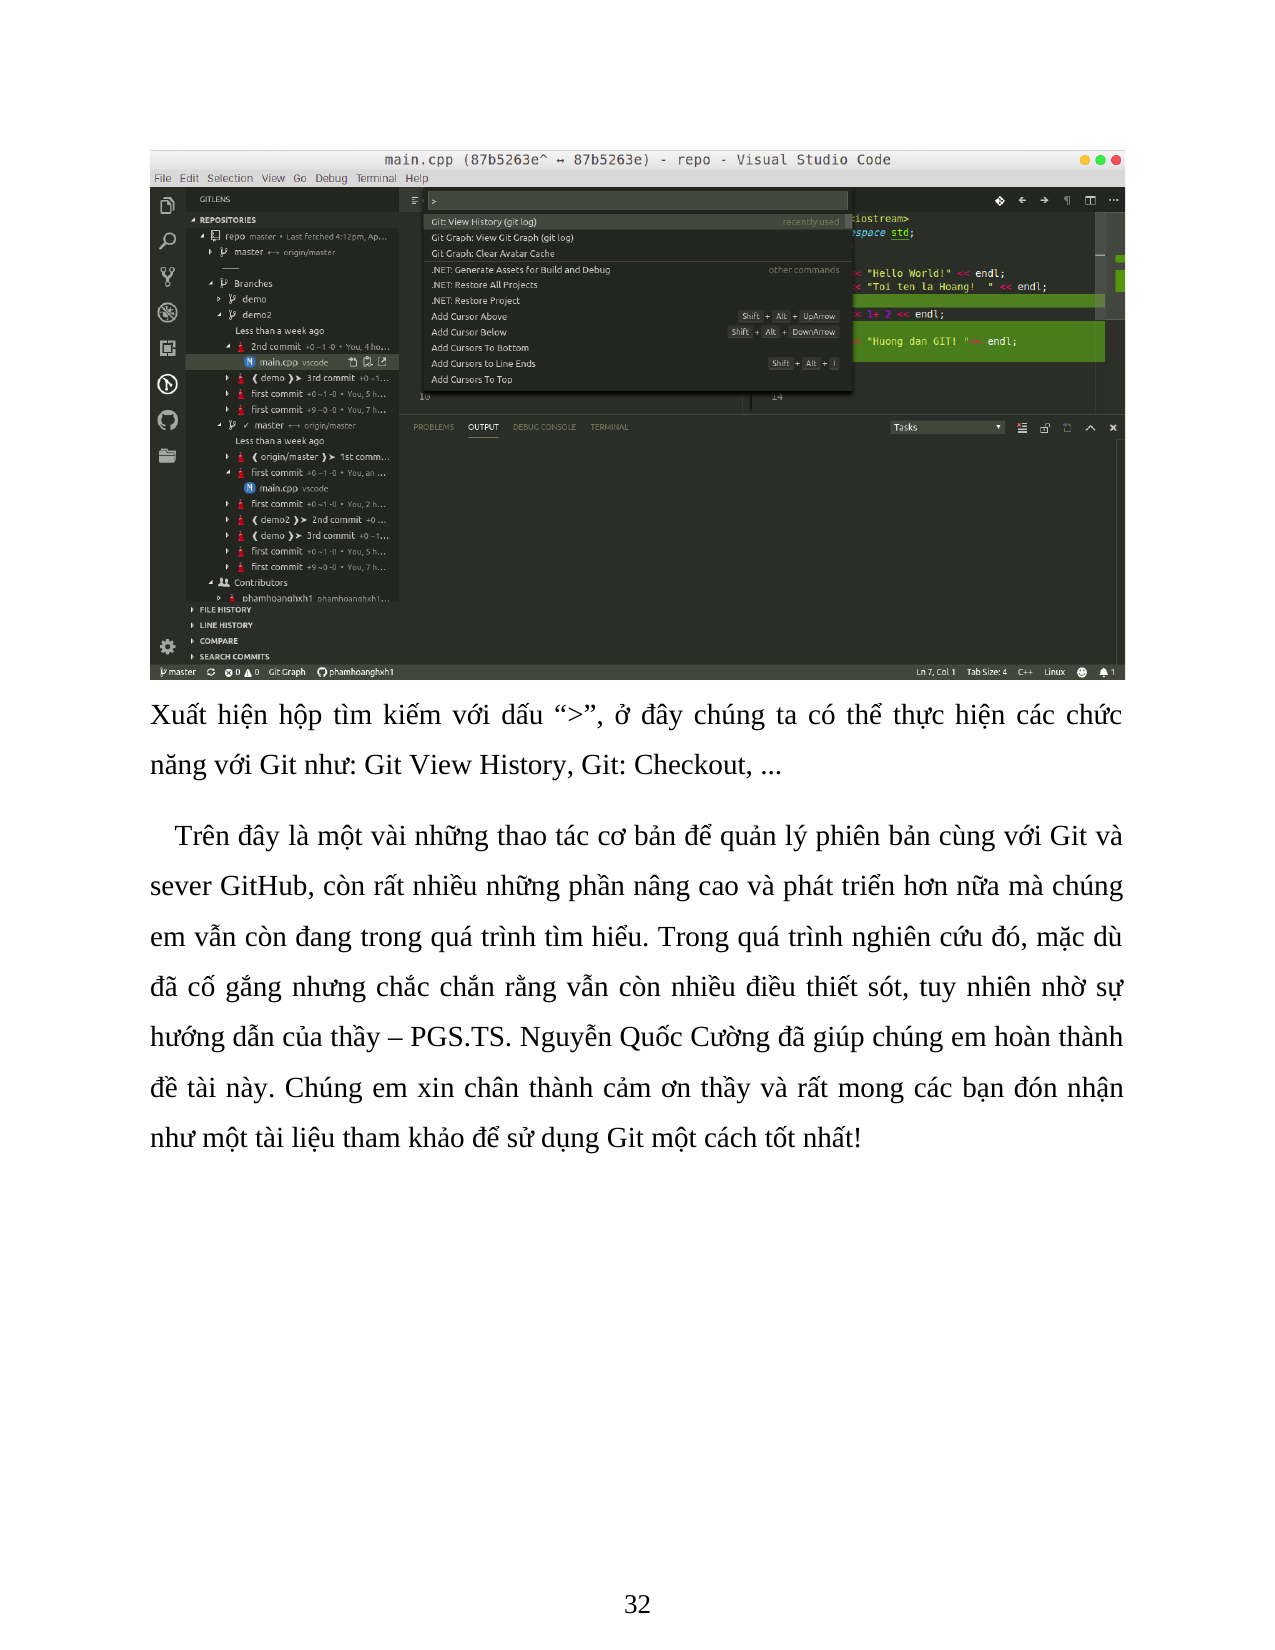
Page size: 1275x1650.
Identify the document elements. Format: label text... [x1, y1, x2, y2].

picture [150, 150, 1125, 680]
text Xuất hiện hộp tìm kiếm với dấu “>”, ở đây chúng ta có thể thực hiện các chức năng với Git như: Git View History, Git: Checkout, ... [150, 680, 1125, 781]
text Trên đây là một vài những thao tác cơ bản để quản lý phiên bản cùng với Git và sever GitHub, còn rất nhiều những phần nâng cao và phát triển hơn nữa mà chúng em vẫn còn đang trong quá trình tìm hiểu. Trong quá trình nghiên cứu đó, mặc dù đã cố gắng nhưng chắc chắn rằng vẫn còn nhiều điều thiết sót, tuy nhiên nhờ sự hướng dẫn của thầy – PGS.TS. Nguyễn Quốc Cường đã giúp chúng em hoàn thành đề tài này. Chúng em xin chân thành cảm ơn thầy và rất mong các bạn đón nhận như một tài liệu tham khảo để sử dụng Git một cách tốt nhất! [150, 818, 1125, 1154]
